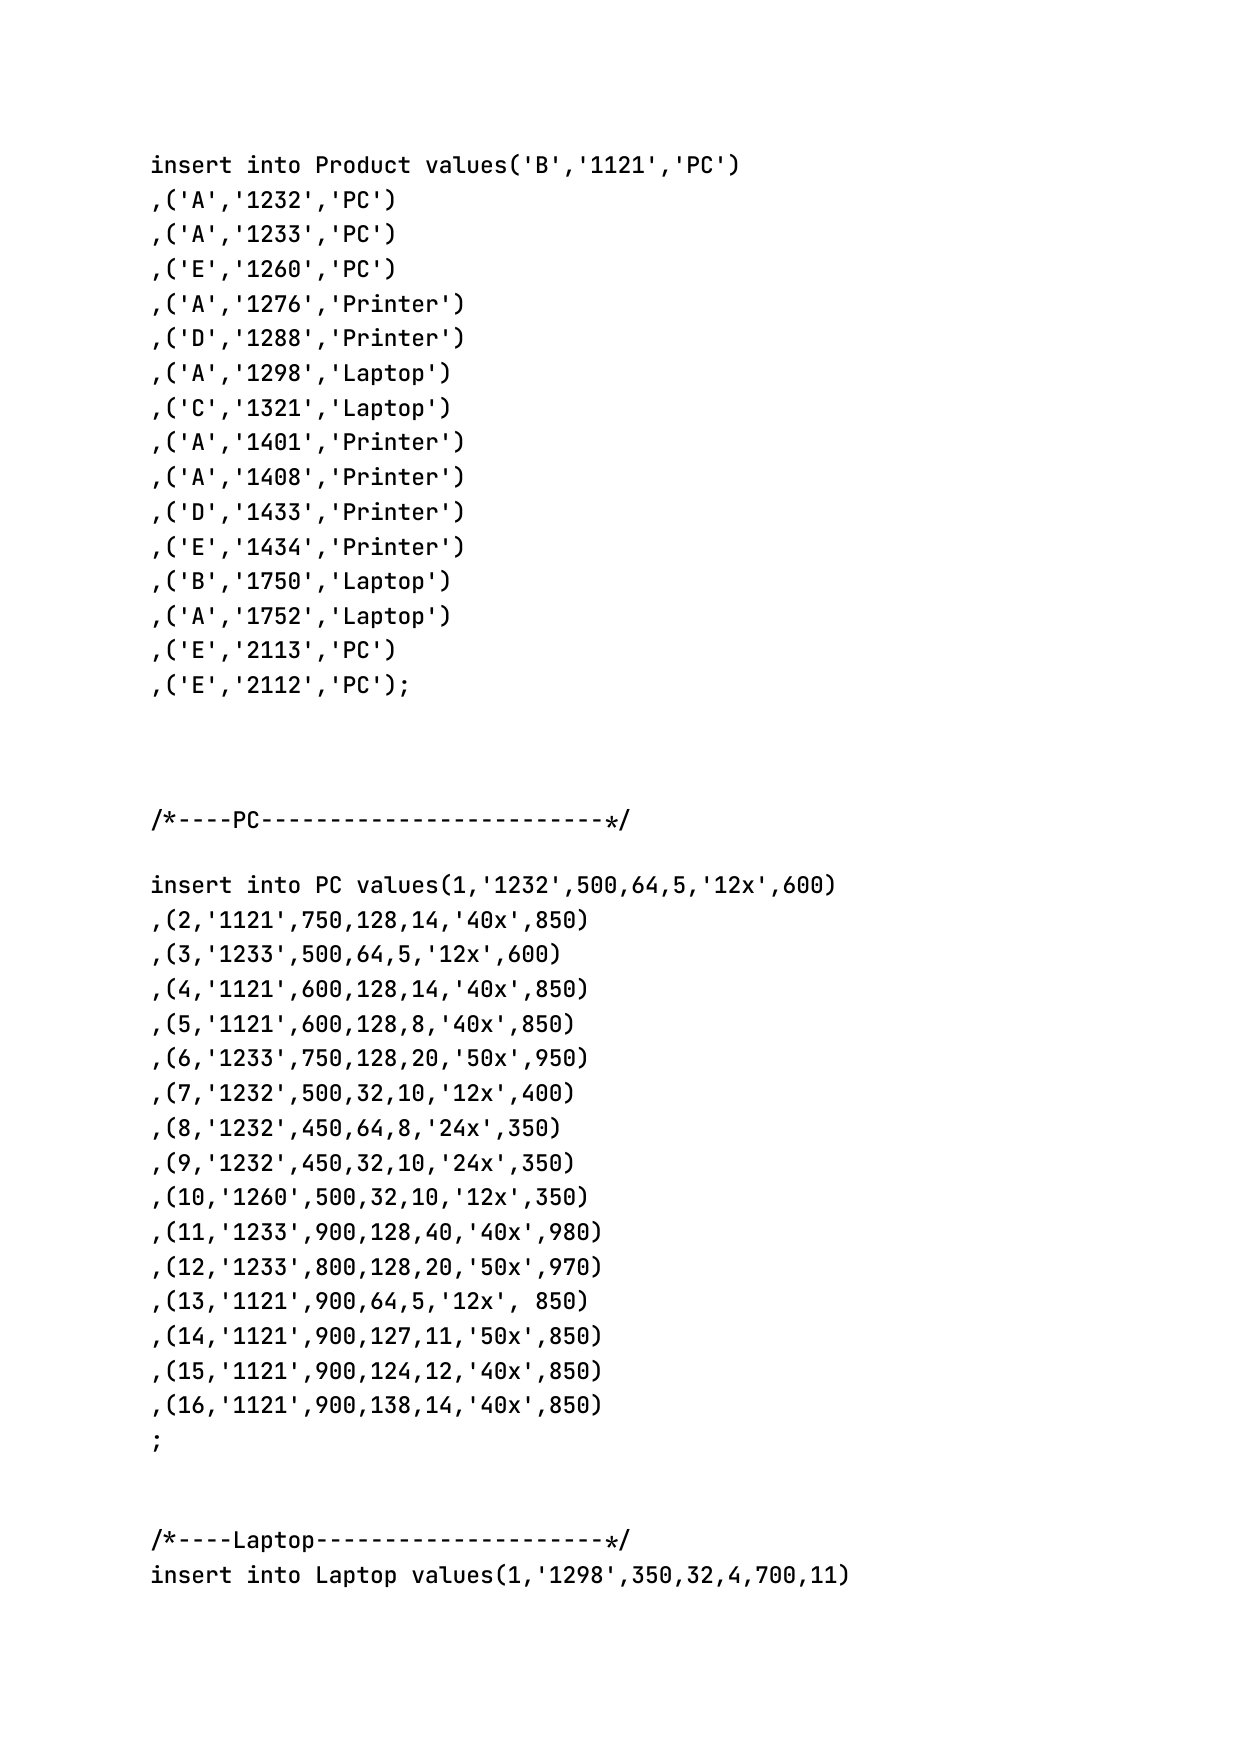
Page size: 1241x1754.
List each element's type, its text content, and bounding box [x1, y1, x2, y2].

text ,('A','1401','Printer') [150, 427, 1090, 458]
text insert into Product values('B','1121','PC') [150, 150, 1090, 180]
text ,('B','1750','Laptop') [150, 566, 1090, 596]
text ,('A','1233','PC') [150, 219, 1090, 249]
text ,('E','2113','PC') [150, 636, 1090, 666]
text ,('E','1434','Printer') [150, 532, 1090, 562]
text ,(9,'1232',450,32,10,'24x',350) [150, 1148, 1090, 1178]
text ,(10,'1260',500,32,10,'12x',350) [150, 1182, 1090, 1212]
text ,(15,'1121',900,124,12,'40x',850) [150, 1356, 1090, 1386]
text ,('A','1408','Printer') [150, 462, 1090, 492]
text ,('A','1752','Laptop') [150, 601, 1090, 631]
text ,(11,'1233',900,128,40,'40x',980) [150, 1217, 1090, 1247]
text ,(12,'1233',800,128,20,'50x',970) [150, 1252, 1090, 1282]
text ,('A','1232','PC') [150, 185, 1090, 215]
text ,(4,'1121',600,128,14,'40x',850) [150, 974, 1090, 1004]
text ,(7,'1232',500,32,10,'12x',400) [150, 1078, 1090, 1108]
text ,('D','1433','Printer') [150, 497, 1090, 527]
text ,(16,'1121',900,138,14,'40x',850) [150, 1390, 1090, 1421]
text ,(2,'1121',750,128,14,'40x',850) [150, 905, 1090, 935]
text ,(14,'1121',900,127,11,'50x',850) [150, 1321, 1090, 1351]
text ,(5,'1121',600,128,8,'40x',850) [150, 1009, 1090, 1039]
text /*----Laptop---------------------*/ [150, 1525, 1090, 1556]
text ,(13,'1121',900,64,5,'12x', 850) [150, 1286, 1090, 1317]
text ,('E','1260','PC') [150, 254, 1090, 284]
text ,(6,'1233',750,128,20,'50x',950) [150, 1043, 1090, 1074]
text ,('A','1298','Laptop') [150, 358, 1090, 388]
text ,('D','1288','Printer') [150, 323, 1090, 354]
text ,(3,'1233',500,64,5,'12x',600) [150, 939, 1090, 970]
text /*----PC-------------------------*/ [150, 805, 1090, 835]
text insert into PC values(1,'1232',500,64,5,'12x',600) [150, 870, 1090, 900]
text insert into Laptop values(1,'1298',350,32,4,700,11) [150, 1560, 1090, 1590]
text ,('E','2112','PC'); [150, 670, 1090, 701]
text ,('C','1321','Laptop') [150, 393, 1090, 423]
text ,(8,'1232',450,64,8,'24x',350) [150, 1113, 1090, 1143]
text ; [150, 1425, 1090, 1455]
text ,('A','1276','Printer') [150, 289, 1090, 319]
